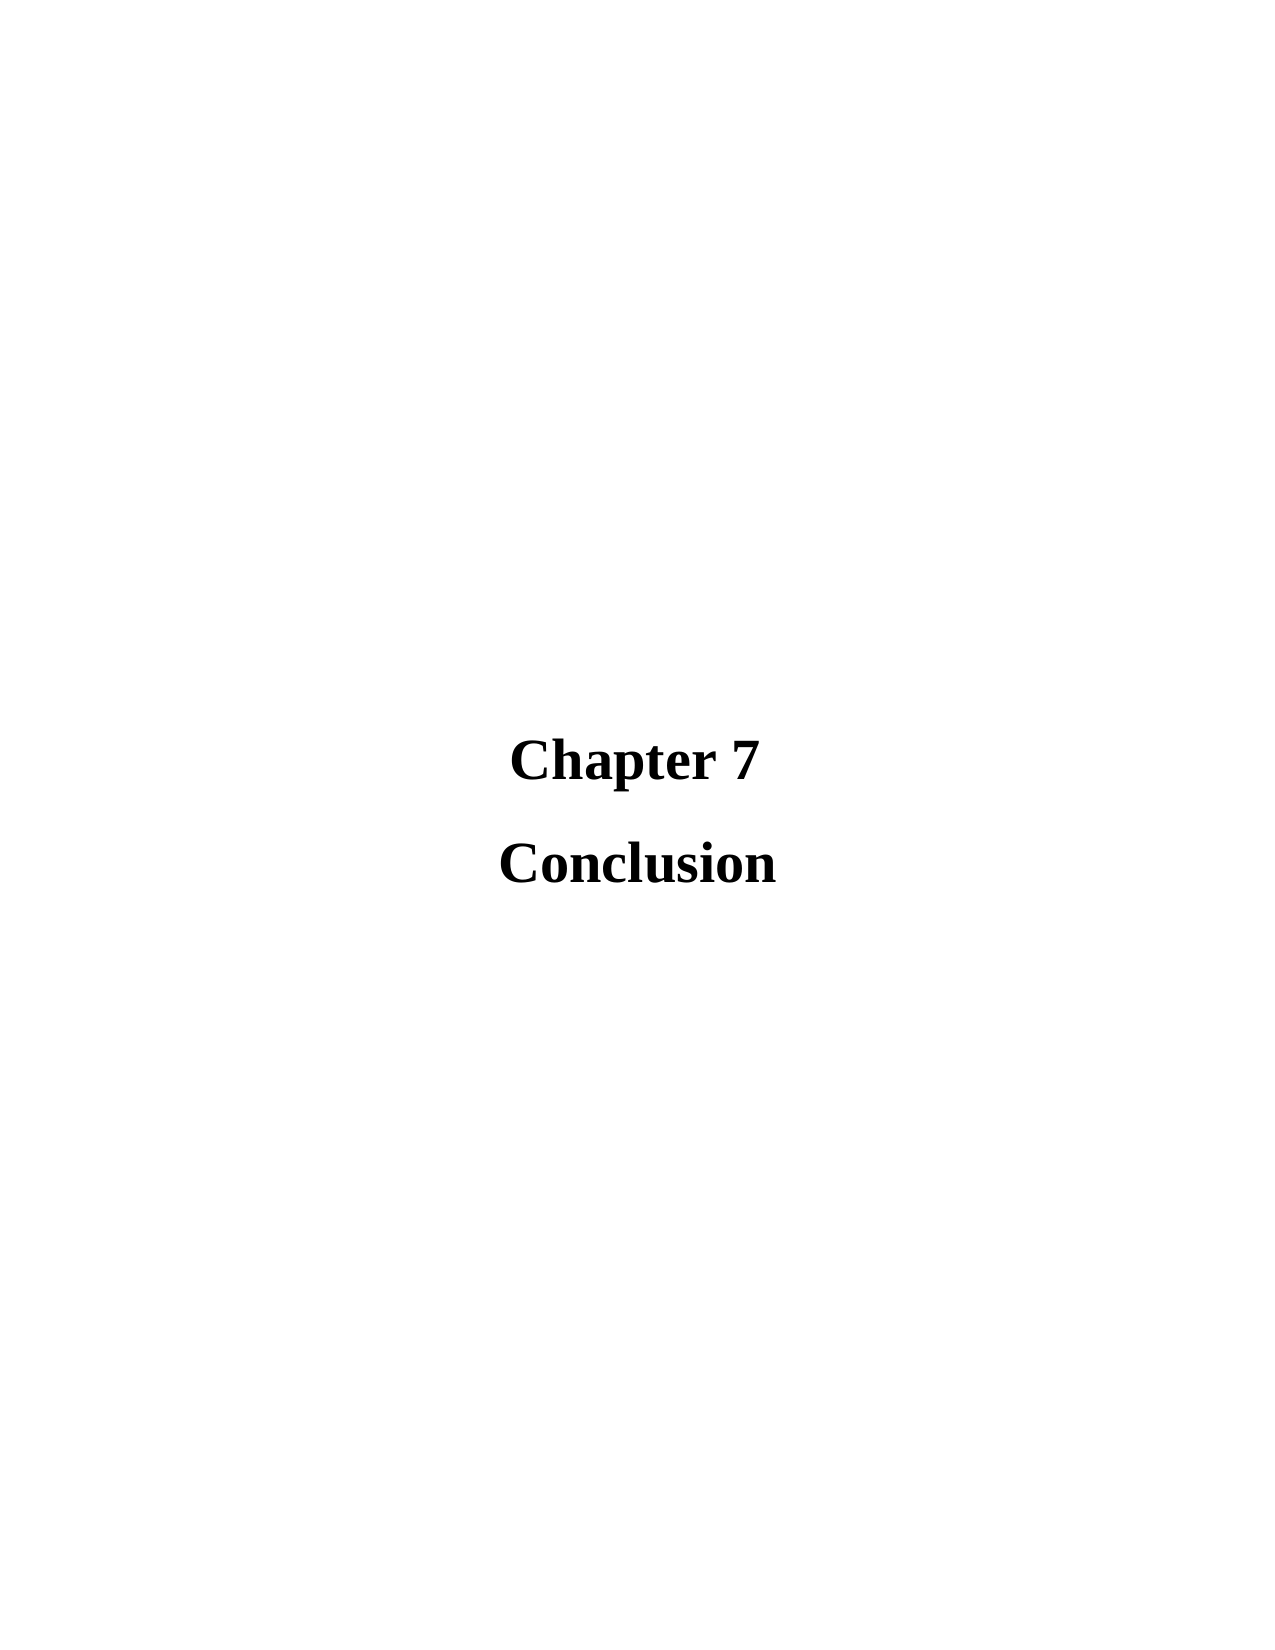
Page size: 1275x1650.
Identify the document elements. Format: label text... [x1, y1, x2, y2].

text Conclusion [150, 828, 1125, 895]
subtitle Chapter 7 [150, 725, 1120, 792]
